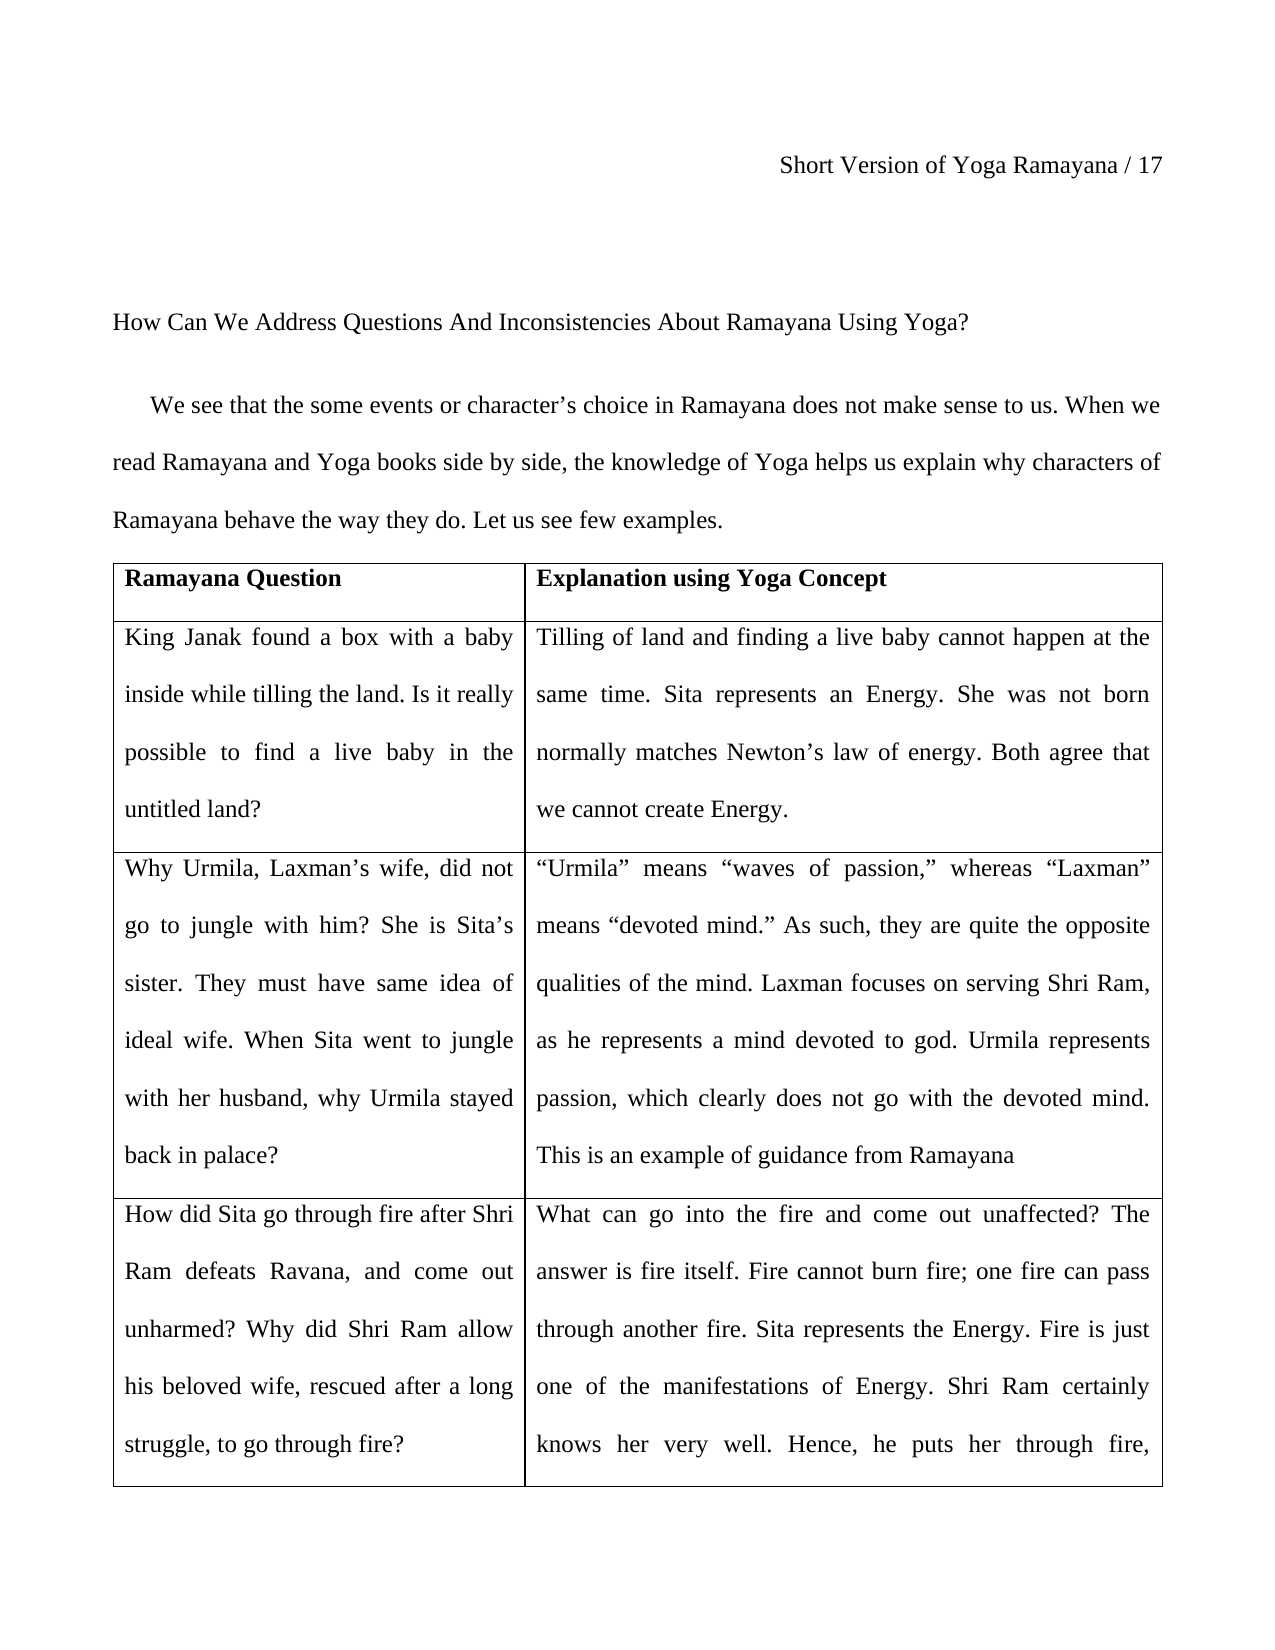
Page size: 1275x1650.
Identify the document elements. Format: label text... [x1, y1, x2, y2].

table_cell “Urmila” means “waves of passion,” whereas “Laxman” means “devoted mind.” As such, they are quite the opposite qualities of the mind. Laxman focuses on serving Shri Ram, as he represents a mind devoted to god. Urmila represents passion, which clearly does not go with the devoted mind. This is an example of guidance from Ramayana [526, 853, 1162, 1198]
table_header Explanation using Yoga Concept [526, 564, 1162, 621]
text We see that the some events or character’s choice in Ramayana does not make sense to us. When we read Ramayana and Yoga books side by side, the knowledge of Yoga helps us explain why characters of Ramayana behave the way they do. Let us see few examples. [112, 390, 1162, 534]
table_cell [114, 1199, 524, 1486]
subtitle How Can We Address Questions And Inconsistencies About Ramayana Using Yoga? [112, 307, 1162, 336]
table_header Ramayana Question [114, 564, 524, 621]
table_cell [526, 1199, 1162, 1486]
table_cell King Janak found a box with a baby inside while tilling the land. Is it really possible to find a live baby in the untitled land? [114, 622, 524, 852]
table_cell Why Urmila, Laxman’s wife, did not go to jungle with him? She is Sita’s sister. They must have same idea of ideal wife. When Sita went to jungle with her husband, why Urmila stayed back in palace? [114, 853, 524, 1198]
table_cell Tilling of land and finding a live baby cannot happen at the same time. Sita represents an Energy. She was not born normally matches Newton’s law of energy. Both agree that we cannot create Energy. [526, 622, 1162, 852]
